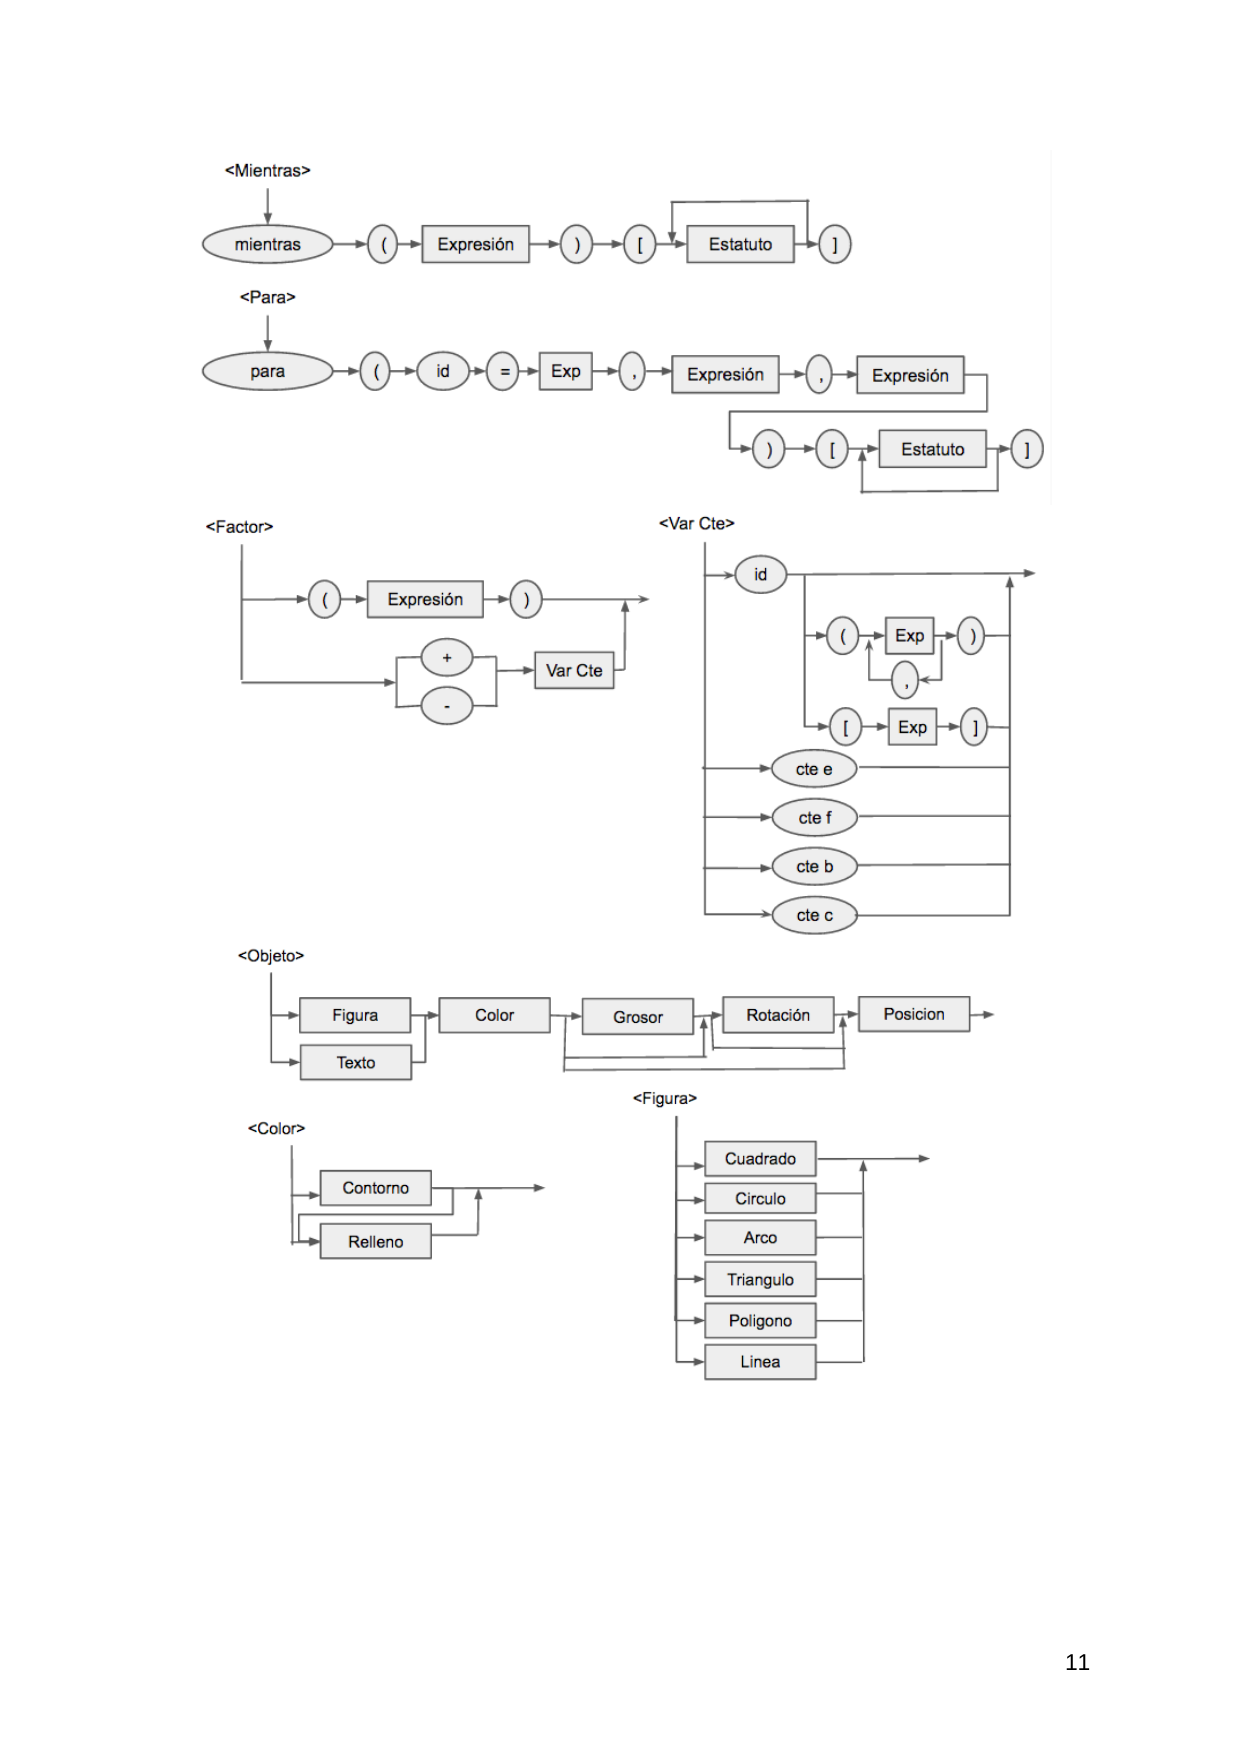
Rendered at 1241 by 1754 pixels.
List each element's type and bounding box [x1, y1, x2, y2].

picture [230, 941, 1011, 1388]
picture [188, 150, 1052, 505]
picture [196, 508, 1044, 938]
